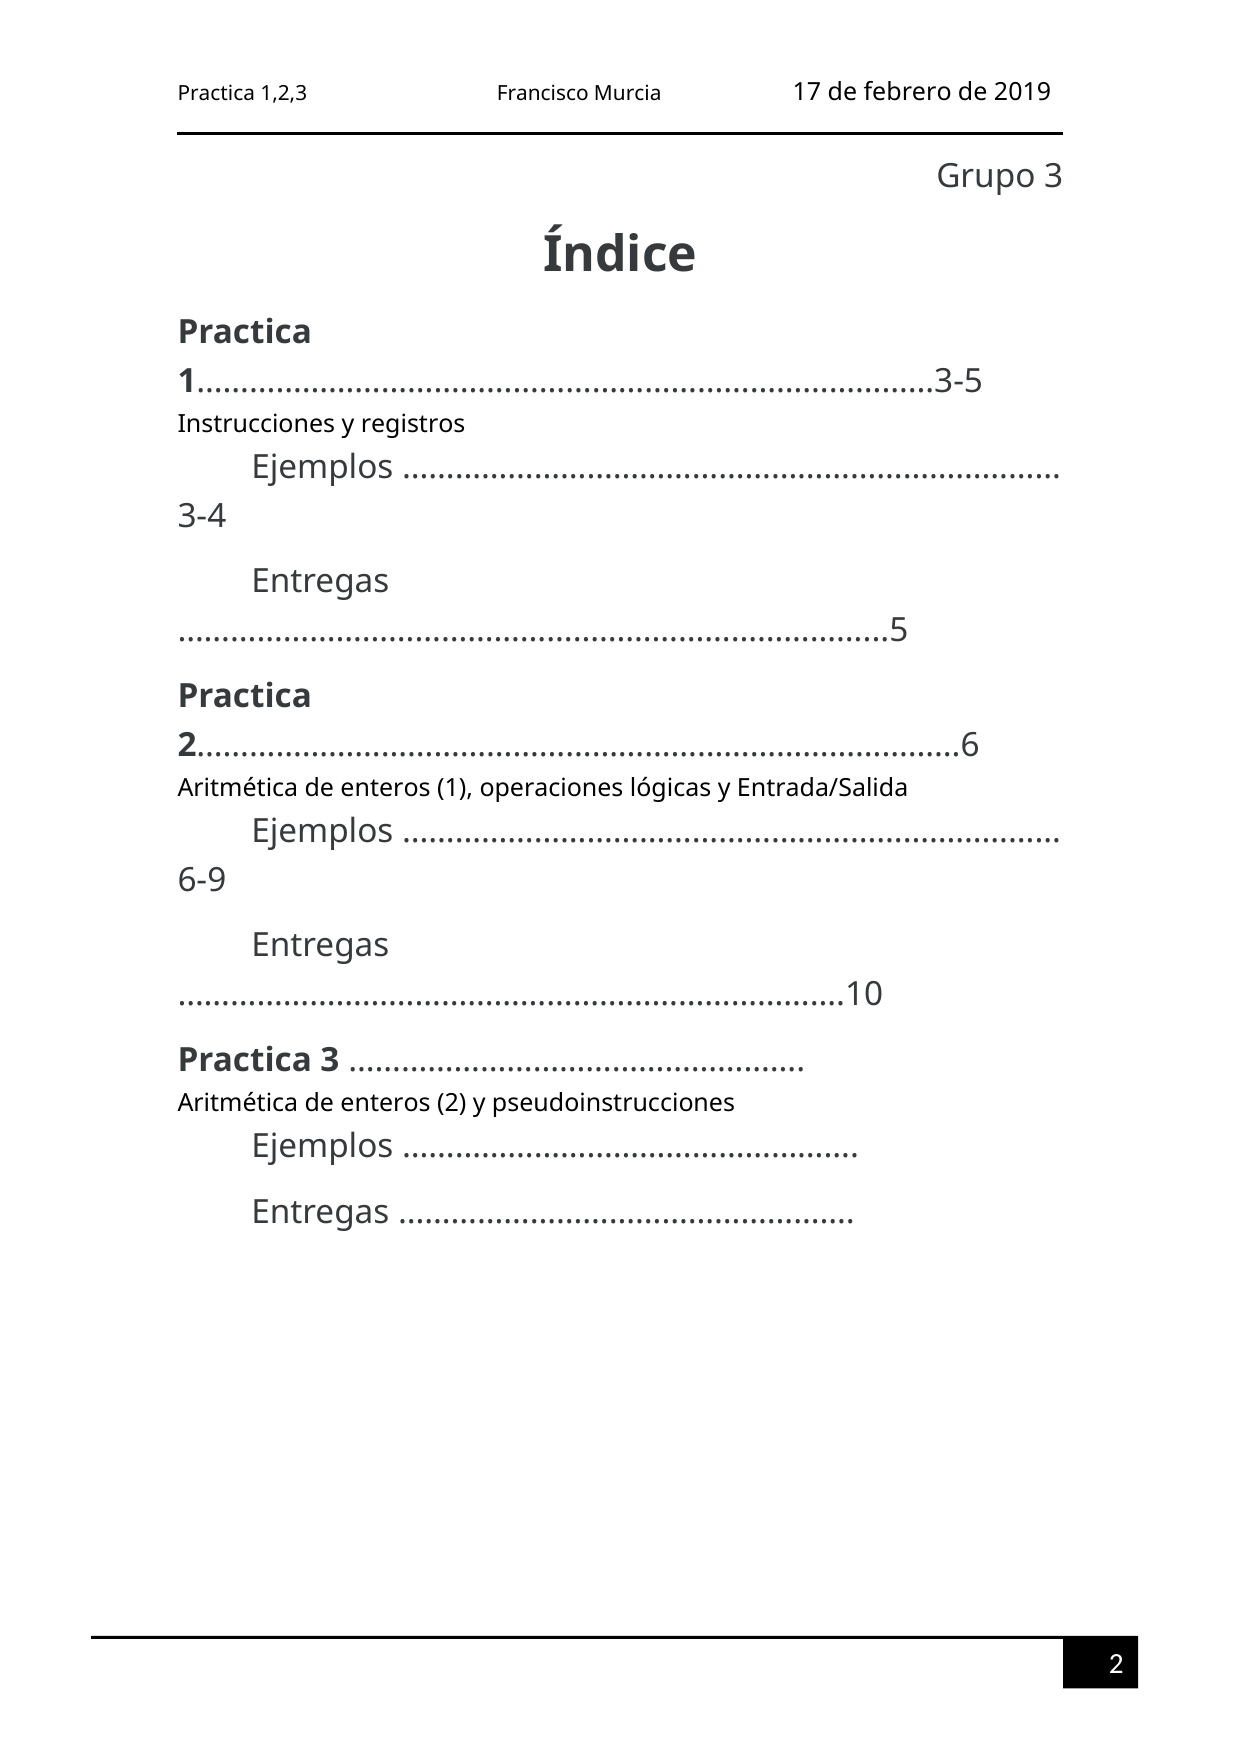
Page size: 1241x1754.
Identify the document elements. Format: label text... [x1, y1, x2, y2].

text Ejemplos ……………………………………………. [177, 1122, 1063, 1167]
text Practica 2……………………………………………………………………………6 [177, 672, 1063, 766]
text Índice [177, 218, 1063, 286]
text Practica 3 ……………………………………………. [177, 1036, 1063, 1081]
text Aritmética de enteros (1), operaciones lógicas y Entrada/Salida [177, 769, 1063, 804]
text Ejemplos …………………………………………………………………6-9 [177, 806, 1063, 901]
text Ejemplos …………………………………………………………………3-4 [177, 442, 1063, 537]
text Practica 1…………………………………………………………………………3-5 [177, 308, 1063, 402]
text Entregas ……………………………………………………………………...5 [177, 557, 1063, 651]
text Entregas ……………………………………………. [177, 1188, 1063, 1233]
text Aritmética de enteros (2) y pseudoinstrucciones [177, 1084, 1063, 1118]
text Grupo 3 [177, 152, 1063, 197]
text Entregas ………………………………………………………………….10 [177, 921, 1063, 1015]
text Instrucciones y registros [177, 406, 1063, 440]
